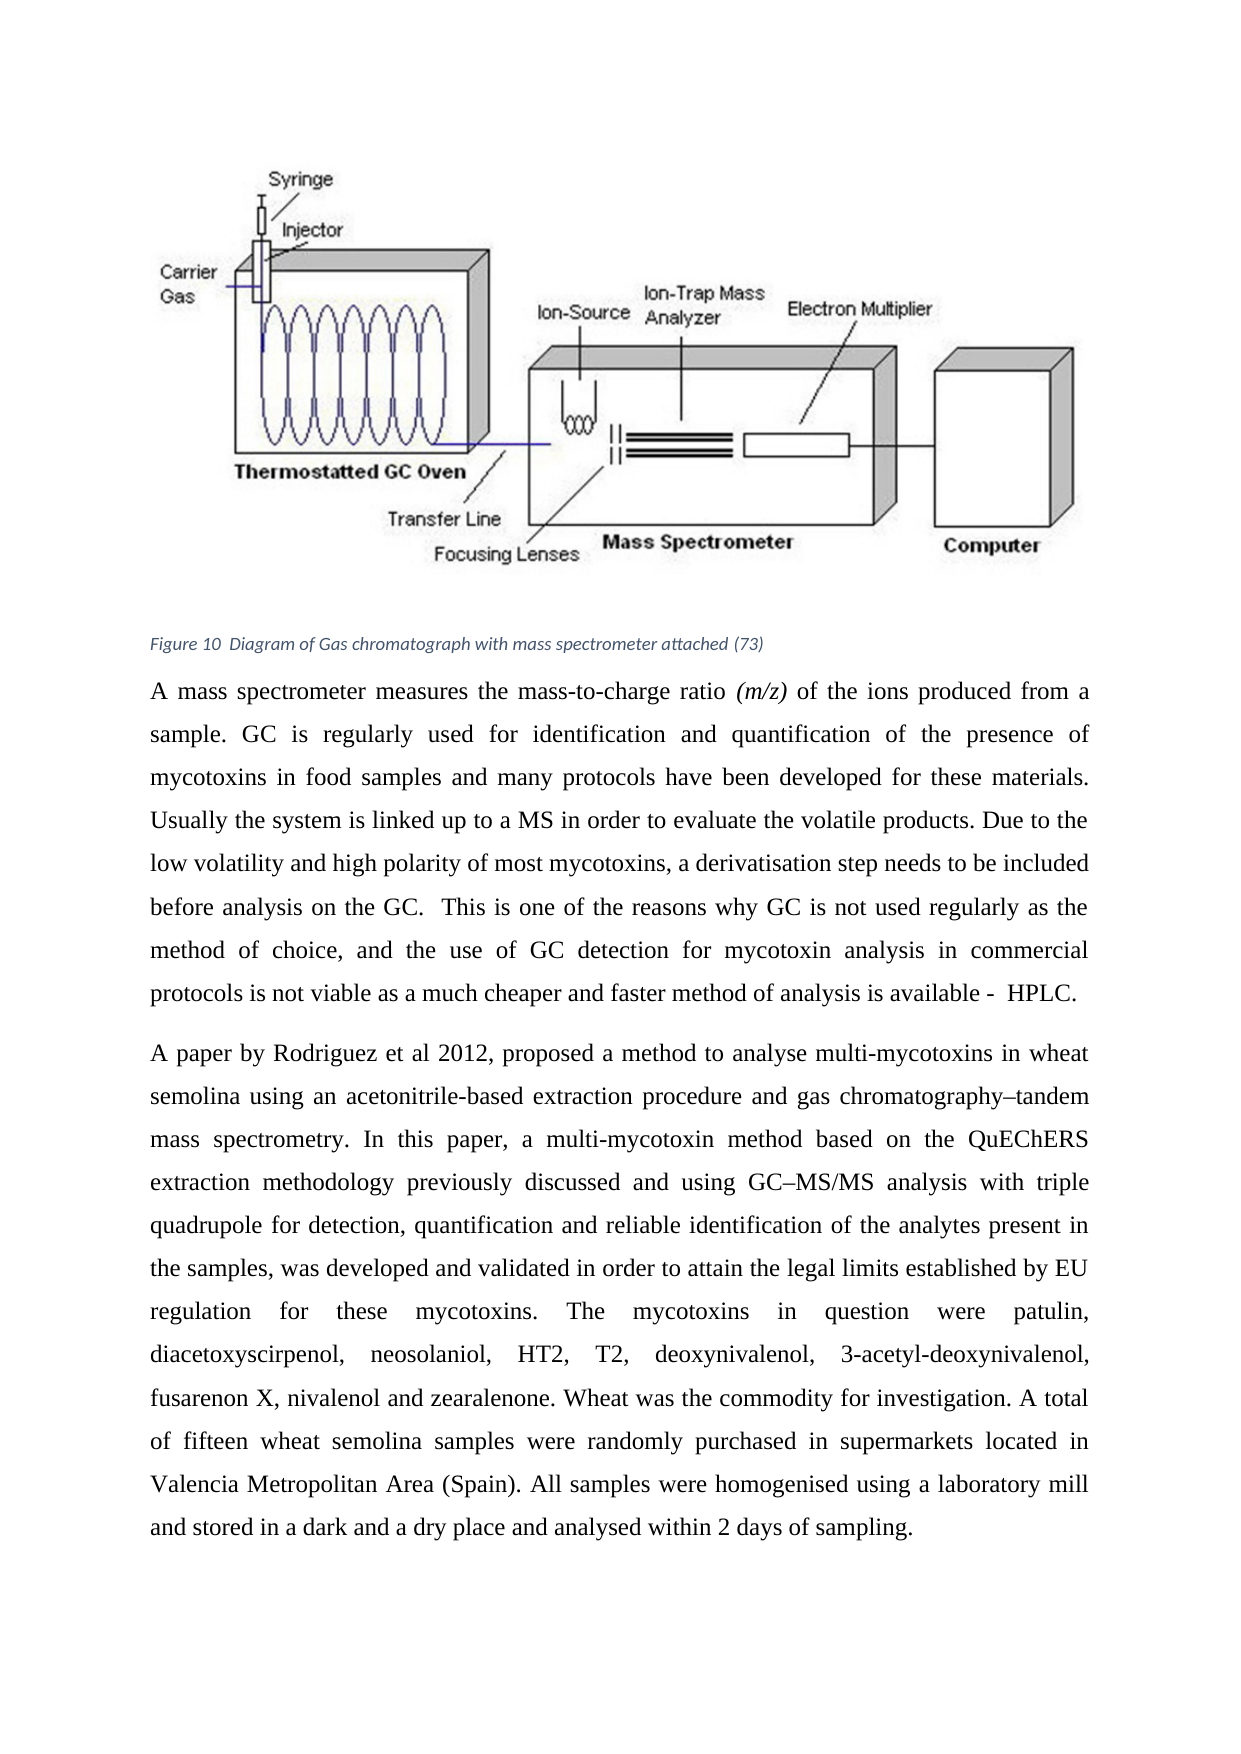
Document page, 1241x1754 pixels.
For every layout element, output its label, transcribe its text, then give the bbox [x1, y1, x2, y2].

text Figure 10 Diagram of Gas chromatograph with mass spectrometer attached (73) [150, 632, 1090, 655]
text A mass spectrometer measures the mass-to-charge ratio (m/z) of the ions produced from a sample. GC is regularly used for identification and quantification of the presence of mycotoxins in food samples and many protocols have been developed for these materials. Usually the system is linked up to a MS in order to evaluate the volatile products. Due to the low volatility and high polarity of most mycotoxins, a derivatisation step needs to be included before analysis on the GC. This is one of the reasons why GC is not used regularly as the method of choice, and the use of GC detection for mycotoxin analysis in commercial protocols is not viable as a much cheaper and faster method of analysis is available - HPLC. [150, 676, 1090, 1007]
picture [150, 150, 1091, 602]
text A paper by Rodriguez et al 2012, proposed a method to analyse multi-mycotoxins in wheat semolina using an acetonitrile-based extraction procedure and gas chromatography–tandem mass spectrometry. In this paper, a multi-mycotoxin method based on the QuEChERS extraction methodology previously discussed and using GC–MS/MS analysis with triple quadrupole for detection, quantification and reliable identification of the analytes present in the samples, was developed and validated in order to attain the legal limits established by EU regulation for these mycotoxins. The mycotoxins in question were patulin, diacetoxyscirpenol, neosolaniol, HT2, T2, deoxynivalenol, 3-acetyl-deoxynivalenol, fusarenon X, nivalenol and zearalenone. Wheat was the commodity for investigation. A total of fifteen wheat semolina samples were randomly purchased in supermarkets located in Valencia Metropolitan Area (Spain). All samples were homogenised using a laboratory mill and stored in a dark and a dry place and analysed within 2 days of sampling. [150, 1038, 1090, 1541]
